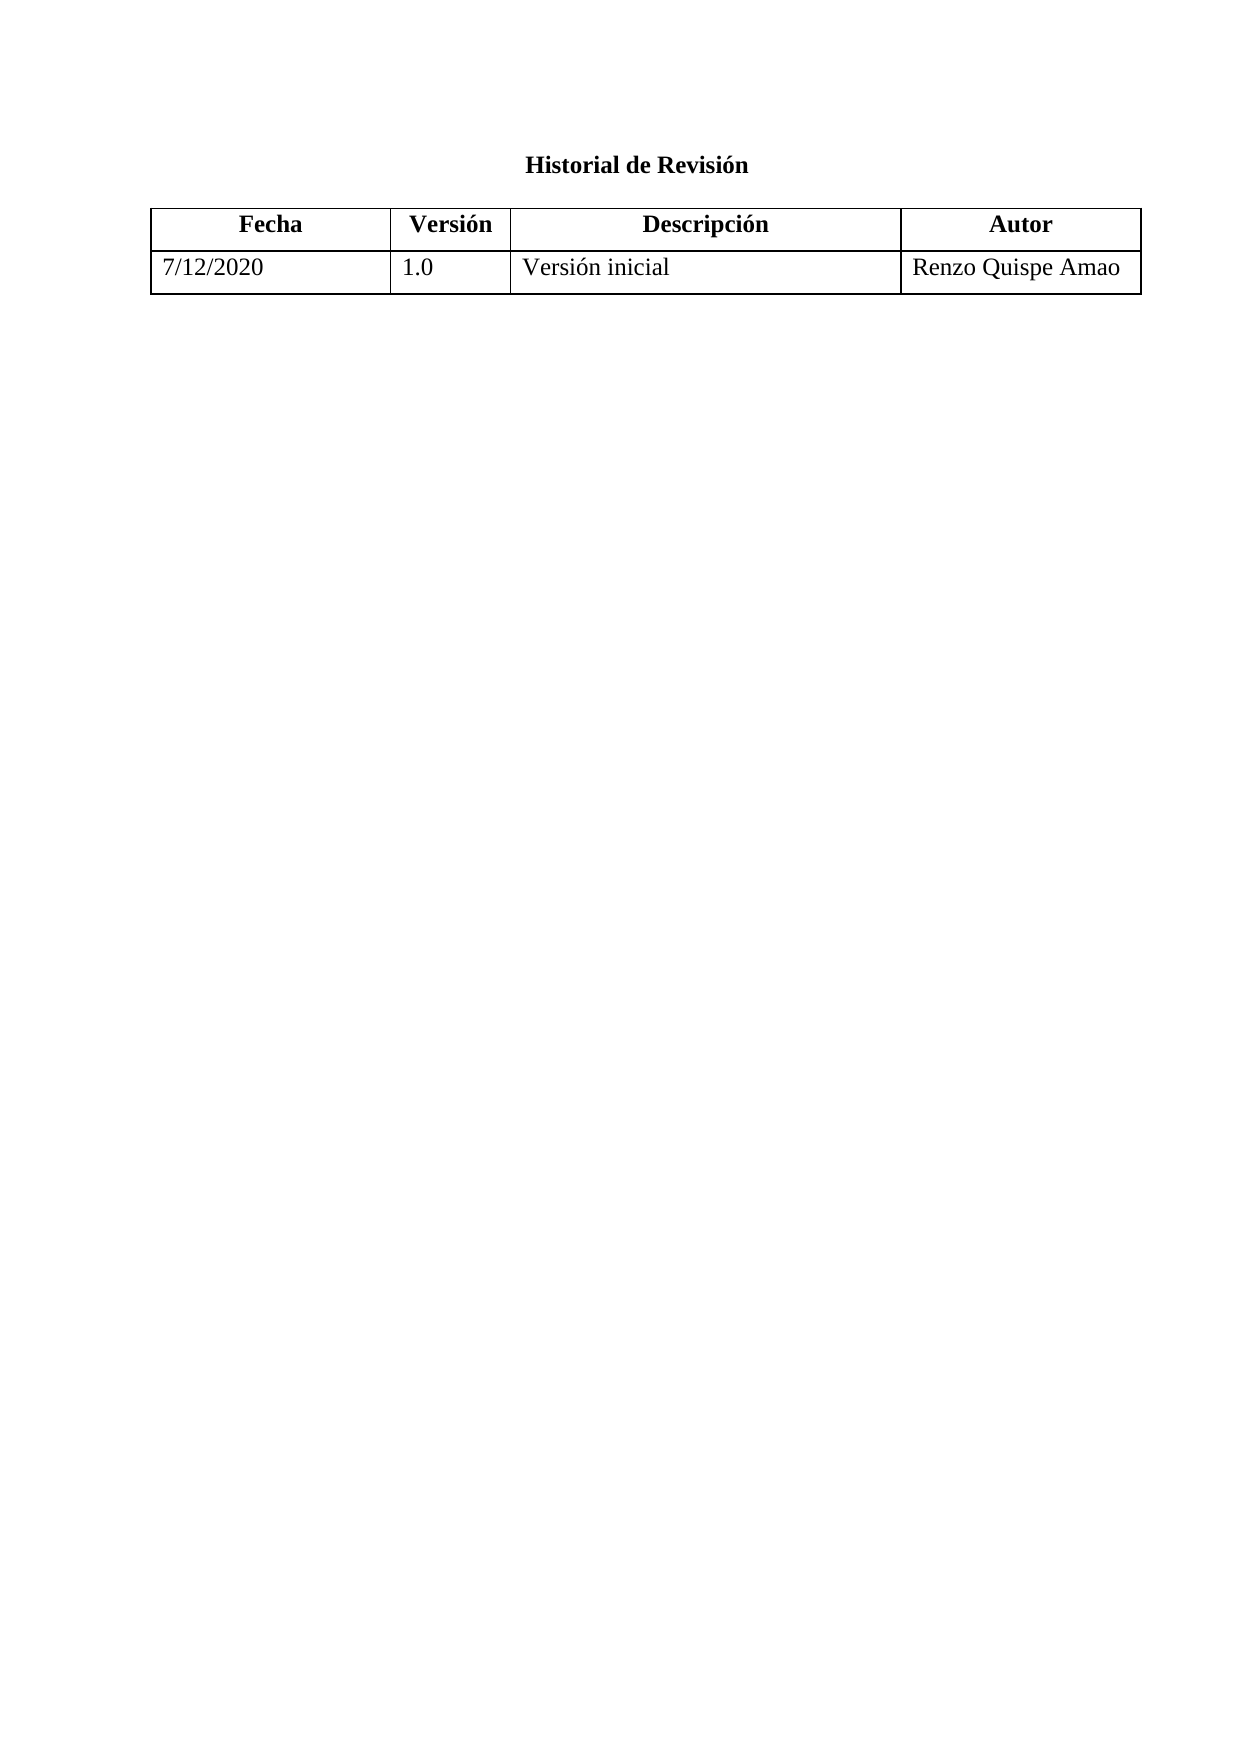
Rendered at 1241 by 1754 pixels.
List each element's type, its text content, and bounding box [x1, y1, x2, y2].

table_header Versión [391, 209, 510, 250]
title Historial de Revisión [150, 150, 1124, 179]
table_cell Renzo Quispe Amao [902, 252, 1140, 293]
table_header Autor [902, 209, 1140, 250]
table_cell 1.0 [391, 252, 510, 293]
table_header Fecha [152, 209, 390, 250]
table_cell Versión inicial [511, 252, 900, 293]
table_cell 7/12/2020 [152, 252, 390, 293]
table_header Descripción [511, 209, 900, 250]
